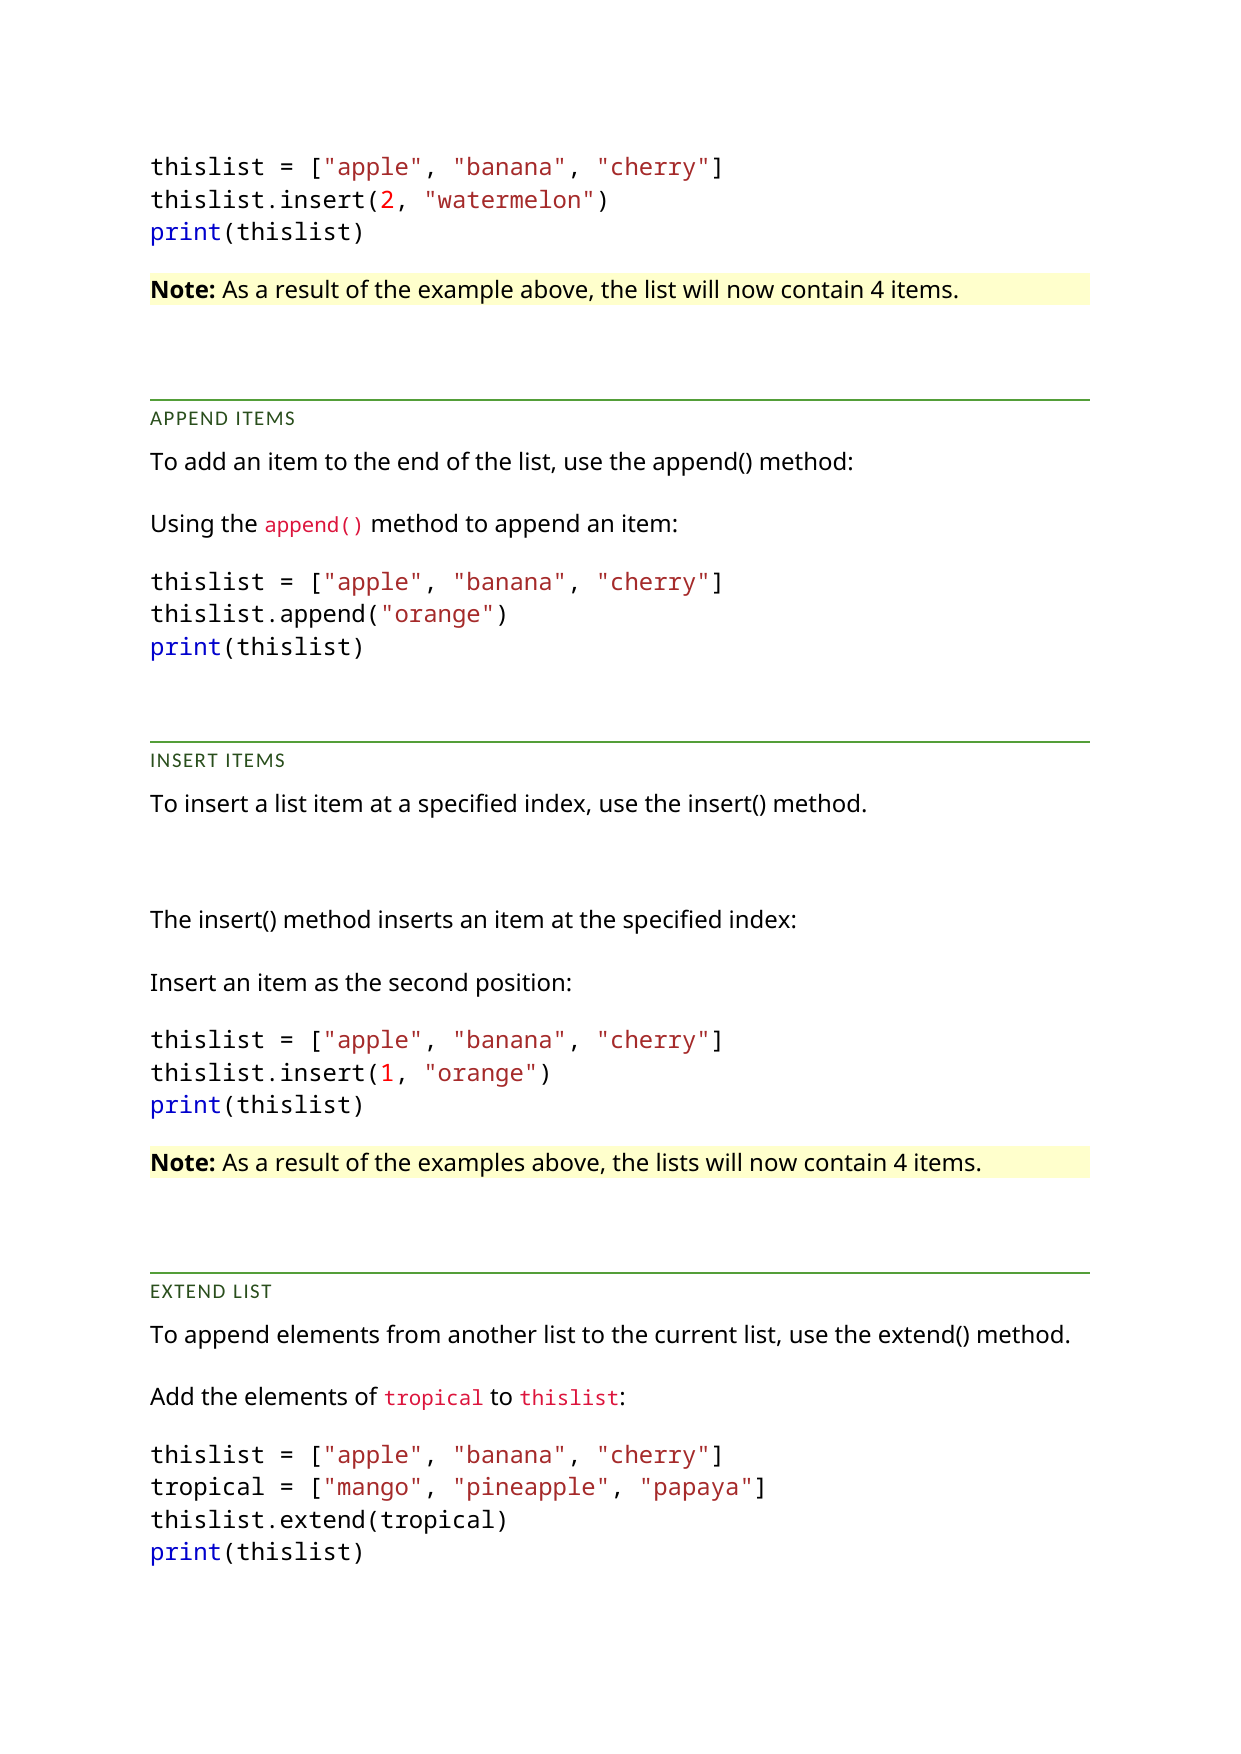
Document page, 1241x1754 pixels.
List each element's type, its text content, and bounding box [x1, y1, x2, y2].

text thislist = ["apple", "banana", "cherry"] thislist.append("orange") print(thislist) [150, 564, 1090, 662]
subtitle Extend List [150, 1274, 1090, 1303]
text The insert() method inserts an item at the specified index: [150, 903, 1090, 936]
text To append elements from another list to the current list, use the extend() method. [150, 1317, 1090, 1350]
text Using the append() method to append an item: [150, 507, 1090, 539]
subtitle Insert Items [150, 743, 1090, 772]
subtitle Append Items [150, 401, 1090, 430]
text thislist = ["apple", "banana", "cherry"] thislist.insert(1, "orange") print(thislist) [150, 1023, 1090, 1121]
text thislist = ["apple", "banana", "cherry"] thislist.insert(2, "watermelon") print(thislist) [150, 150, 1090, 248]
text Insert an item as the second position: [150, 965, 1090, 998]
text To add an item to the end of the list, use the append() method: [150, 444, 1090, 477]
text To insert a list item at a specified index, use the insert() method. [150, 787, 1090, 819]
text thislist = ["apple", "banana", "cherry"] tropical = ["mango", "pineapple", "papaya"] thislist.extend(tropical) print(thislist) [150, 1437, 1090, 1568]
text Note: As a result of the examples above, the lists will now contain 4 items. [150, 1146, 1090, 1178]
text Add the elements of tropical to thislist: [150, 1380, 1090, 1412]
text Note: As a result of the example above, the list will now contain 4 items. [150, 273, 1090, 305]
